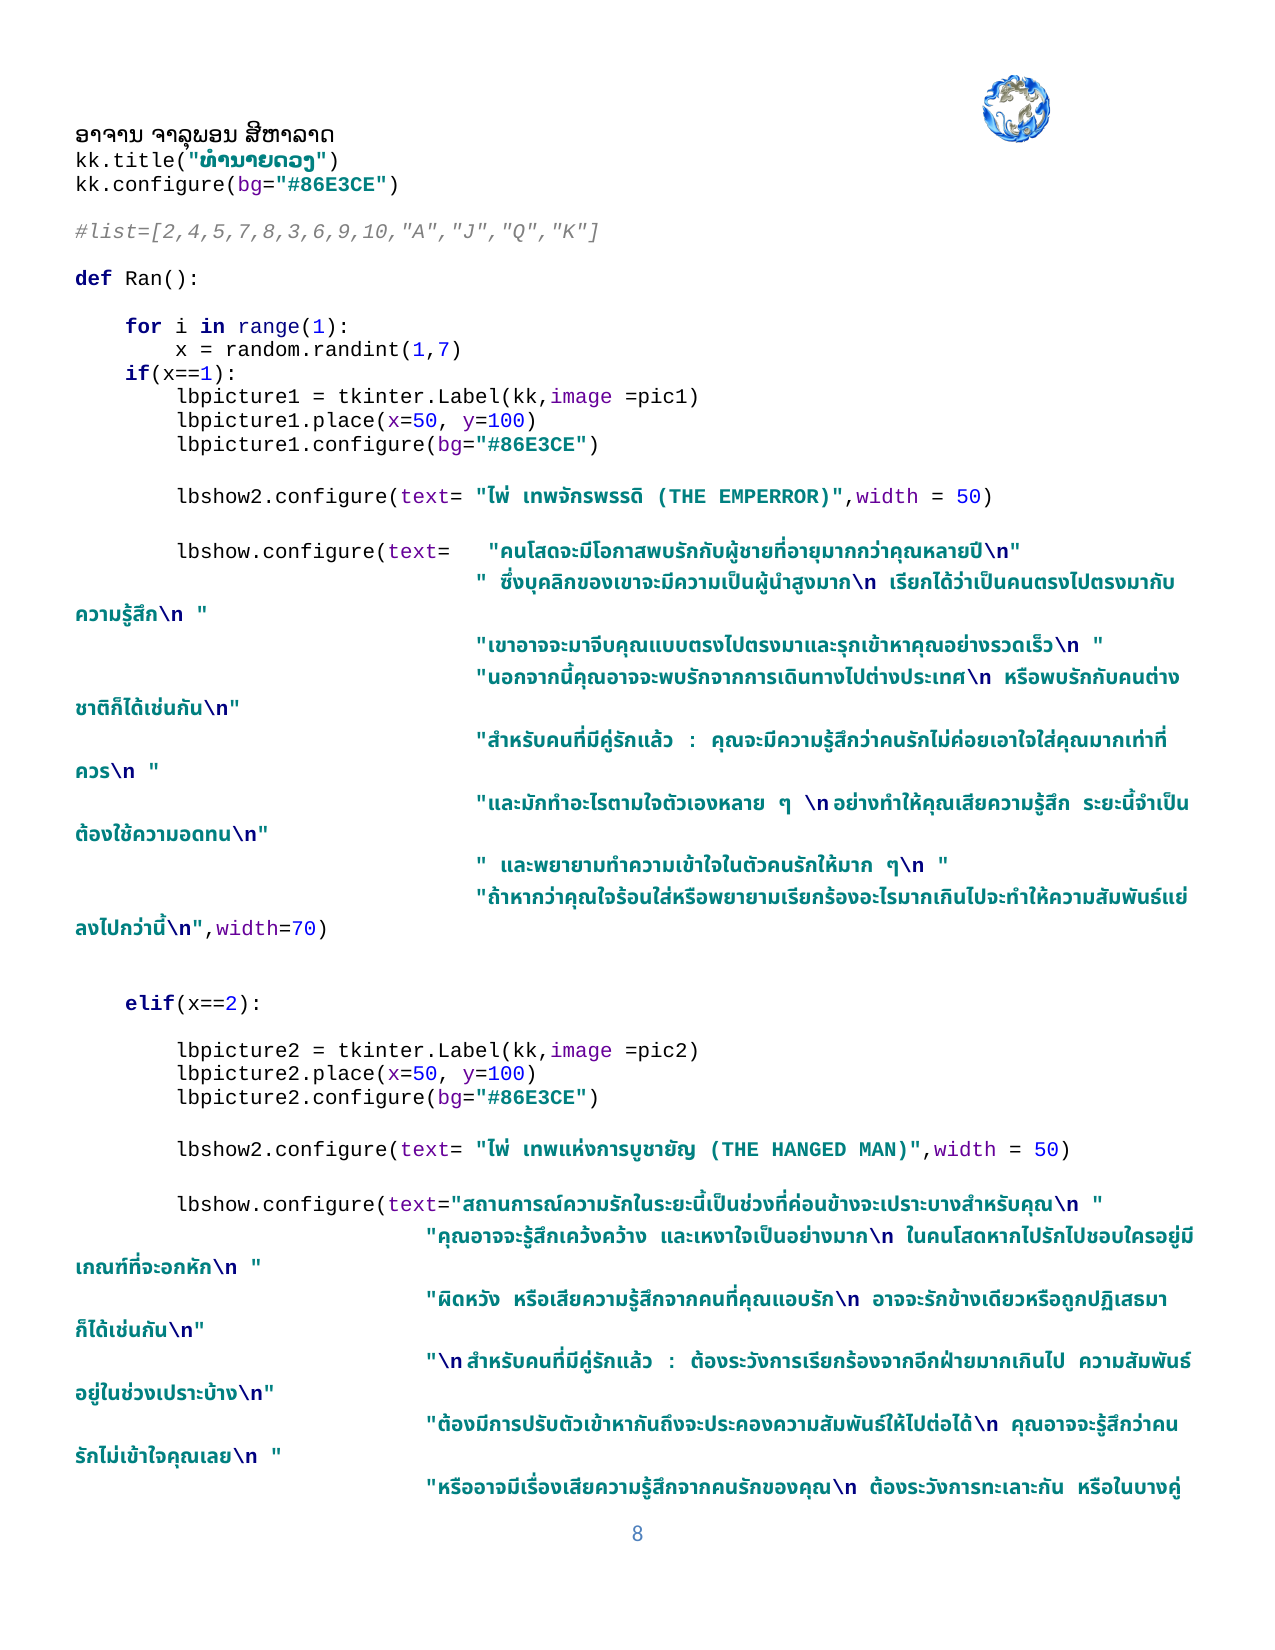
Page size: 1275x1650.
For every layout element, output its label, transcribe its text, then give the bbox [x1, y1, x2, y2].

picture [982, 75, 1050, 143]
